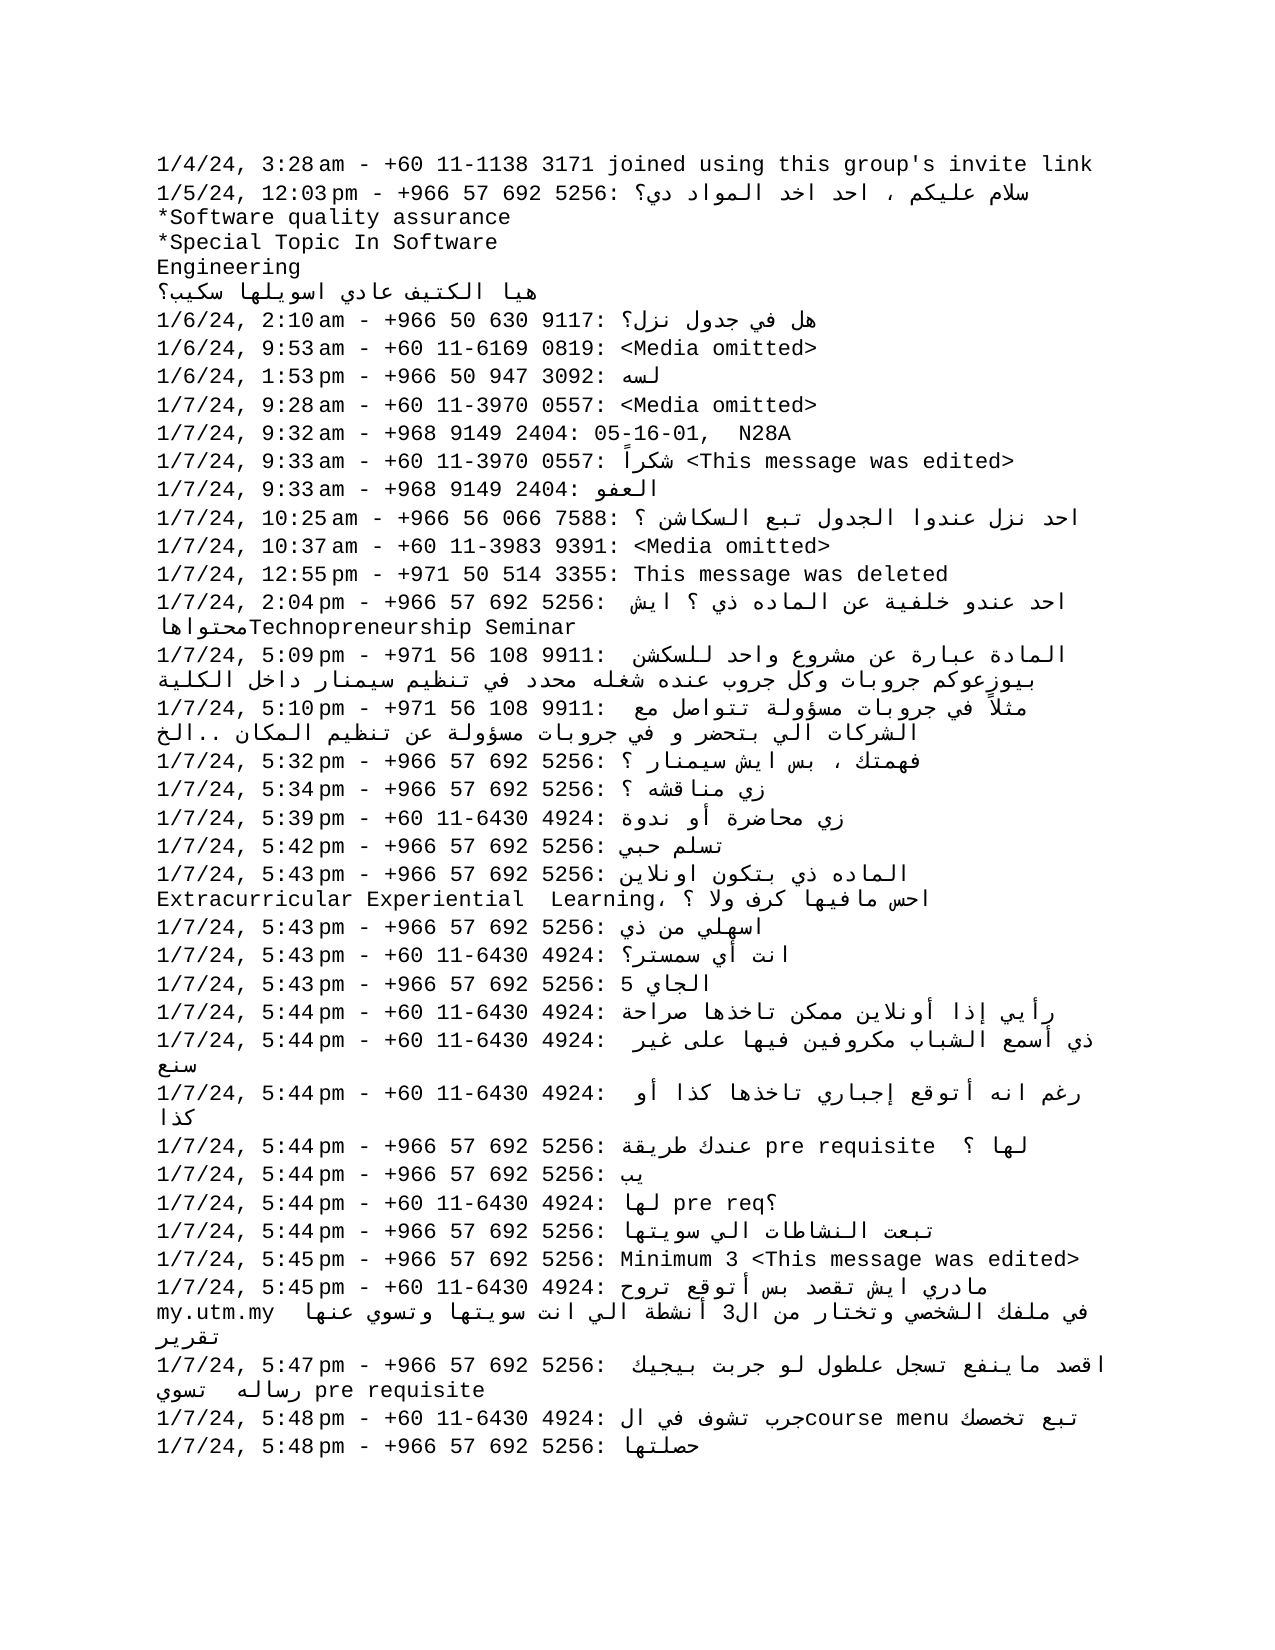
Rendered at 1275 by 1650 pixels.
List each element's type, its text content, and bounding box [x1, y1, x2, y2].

text *Special Topic In Software [156, 231, 1118, 256]
text 1/7/24, 5:44 pm - +60 11-6430 4924: لها pre req؟ [156, 1188, 1118, 1217]
text 1/7/24, 5:44 pm - +60 11-6430 4924: ذي أسمع الشباب مكروفين فيها على غير سنع [156, 1026, 1118, 1079]
text 1/7/24, 5:45 pm - +966 57 692 5256: Minimum 3 <This message was edited> [156, 1245, 1118, 1273]
text 1/7/24, 5:44 pm - +60 11-6430 4924: رأيي إذا أونلاين ممكن تاخذها صراحة [156, 998, 1118, 1026]
text 1/7/24, 5:39 pm - +60 11-6430 4924: زي محاضرة أو ندوة [156, 803, 1118, 832]
text *Software quality assurance [156, 206, 1118, 231]
text 1/7/24, 9:33 am - +60 11-3970 0557: شكراً <This message was edited> [156, 447, 1118, 475]
text 1/7/24, 5:43 pm - +966 57 692 5256: الماده ذي بتكون اونلاين Extracurricular Experiential Learning، احس مافيها كرف ولا ؟ [156, 860, 1118, 913]
text 1/6/24, 2:10 am - +966 50 630 9117: هل في جدول نزل؟ [156, 306, 1118, 334]
text 1/7/24, 5:44 pm - +966 57 692 5256: عندك طريقة pre requisite لها ؟ [156, 1132, 1118, 1160]
text 1/7/24, 5:48 pm - +60 11-6430 4924: جرب تشوف في الcourse menu تبع تخصصك [156, 1404, 1118, 1432]
text 1/7/24, 5:09 pm - +971 56 108 9911: المادة عبارة عن مشروع واحد للسكشن بيوزعوكم جروبات وكل جروب عنده شغله محدد في تنظيم سيمنار داخل الكلية [156, 641, 1118, 694]
text 1/7/24, 5:10 pm - +971 56 108 9911: مثلاً في جروبات مسؤولة تتواصل مع الشركات الي بتحضر و في جروبات مسؤولة عن تنظيم المكان ..الخ [156, 694, 1118, 747]
text 1/7/24, 5:43 pm - +966 57 692 5256: الجاي 5 [156, 969, 1118, 998]
text 1/7/24, 5:44 pm - +966 57 692 5256: يب [156, 1160, 1118, 1188]
text 1/7/24, 5:43 pm - +966 57 692 5256: اسهلي من ذي [156, 913, 1118, 941]
text 1/7/24, 10:25 am - +966 56 066 7588: احد نزل عندوا الجدول تبع السكاشن ؟ [156, 503, 1118, 531]
text 1/7/24, 2:04 pm - +966 57 692 5256: احد عندو خلفية عن الماده ذي ؟ ايش محتواهاTechnopreneurship Seminar [156, 588, 1118, 641]
text 1/7/24, 5:44 pm - +966 57 692 5256: تبعت النشاطات الي سويتها [156, 1217, 1118, 1245]
text هيا الكتيف عادي اسويلها سكيب؟ [156, 281, 1118, 306]
text 1/7/24, 9:28 am - +60 11-3970 0557: <Media omitted> [156, 390, 1118, 418]
text 1/6/24, 9:53 am - +60 11-6169 0819: <Media omitted> [156, 334, 1118, 362]
text 1/6/24, 1:53 pm - +966 50 947 3092: لسه [156, 362, 1118, 390]
text 1/7/24, 5:42 pm - +966 57 692 5256: تسلم حبي [156, 832, 1118, 860]
text 1/5/24, 12:03 pm - +966 57 692 5256: سلام عليكم ، احد اخد المواد دي؟ [156, 178, 1118, 206]
text 1/7/24, 5:45 pm - +60 11-6430 4924: مادري ايش تقصد بس أتوقع تروح my.utm.my في ملفك الشخصي وتختار من ال3 أنشطة الي انت سويتها وتسوي عنها تقرير [156, 1273, 1118, 1351]
text 1/7/24, 5:43 pm - +60 11-6430 4924: انت أي سمستر؟ [156, 941, 1118, 969]
text 1/7/24, 5:44 pm - +60 11-6430 4924: رغم انه أتوقع إجباري تاخذها كذا أو كذا [156, 1079, 1118, 1132]
text 1/7/24, 5:32 pm - +966 57 692 5256: فهمتك ، بس ايش سيمنار ؟ [156, 747, 1118, 775]
text 1/7/24, 10:37 am - +60 11-3983 9391: <Media omitted> [156, 531, 1118, 560]
text Engineering [156, 256, 1118, 281]
text 1/4/24, 3:28 am - +60 11-1138 3171 joined using this group's invite link [156, 150, 1118, 178]
text 1/7/24, 9:32 am - +968 9149 2404: 05-16-01, N28A [156, 418, 1118, 447]
text 1/7/24, 12:55 pm - +971 50 514 3355: This message was deleted [156, 560, 1118, 588]
text 1/7/24, 9:33 am - +968 9149 2404: العفو [156, 475, 1118, 503]
text 1/7/24, 5:47 pm - +966 57 692 5256: اقصد ماينفع تسجل علطول لو جربت بيجيك رساله تسوي pre requisite [156, 1351, 1118, 1404]
text 1/7/24, 5:34 pm - +966 57 692 5256: زي مناقشه ؟ [156, 775, 1118, 803]
text 1/7/24, 5:48 pm - +966 57 692 5256: حصلتها [156, 1432, 1118, 1460]
